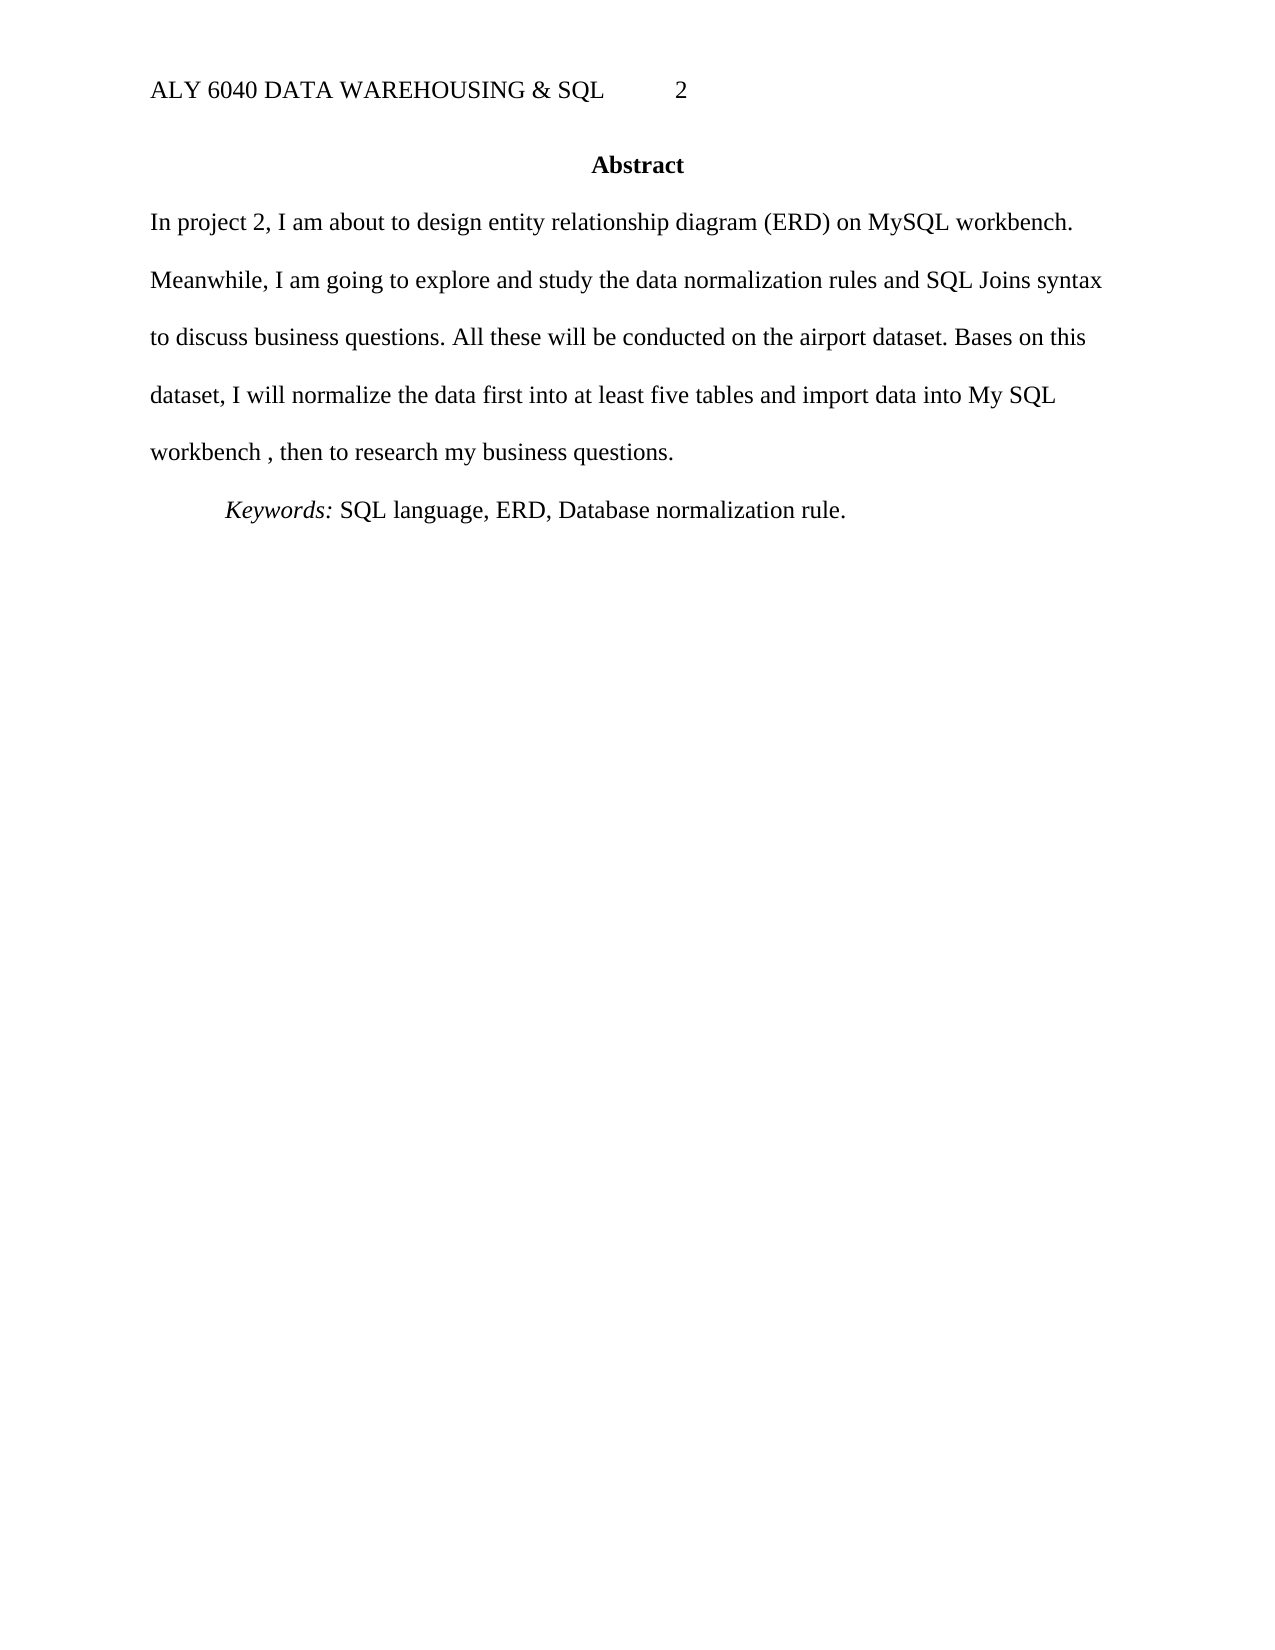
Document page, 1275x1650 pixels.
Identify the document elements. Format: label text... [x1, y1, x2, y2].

title Abstract [150, 150, 1125, 179]
text Keywords: SQL language, ERD, Database normalization rule. [150, 495, 1125, 524]
text In project 2, I am about to design entity relationship diagram (ERD) on MySQL workbench. Meanwhile, I am going to explore and study the data normalization rules and SQL Joins syntax to discuss business questions. All these will be conducted on the airport dataset. Bases on this dataset, I will normalize the data first into at least five tables and import data into My SQL workbench , then to research my business questions. [150, 207, 1125, 466]
